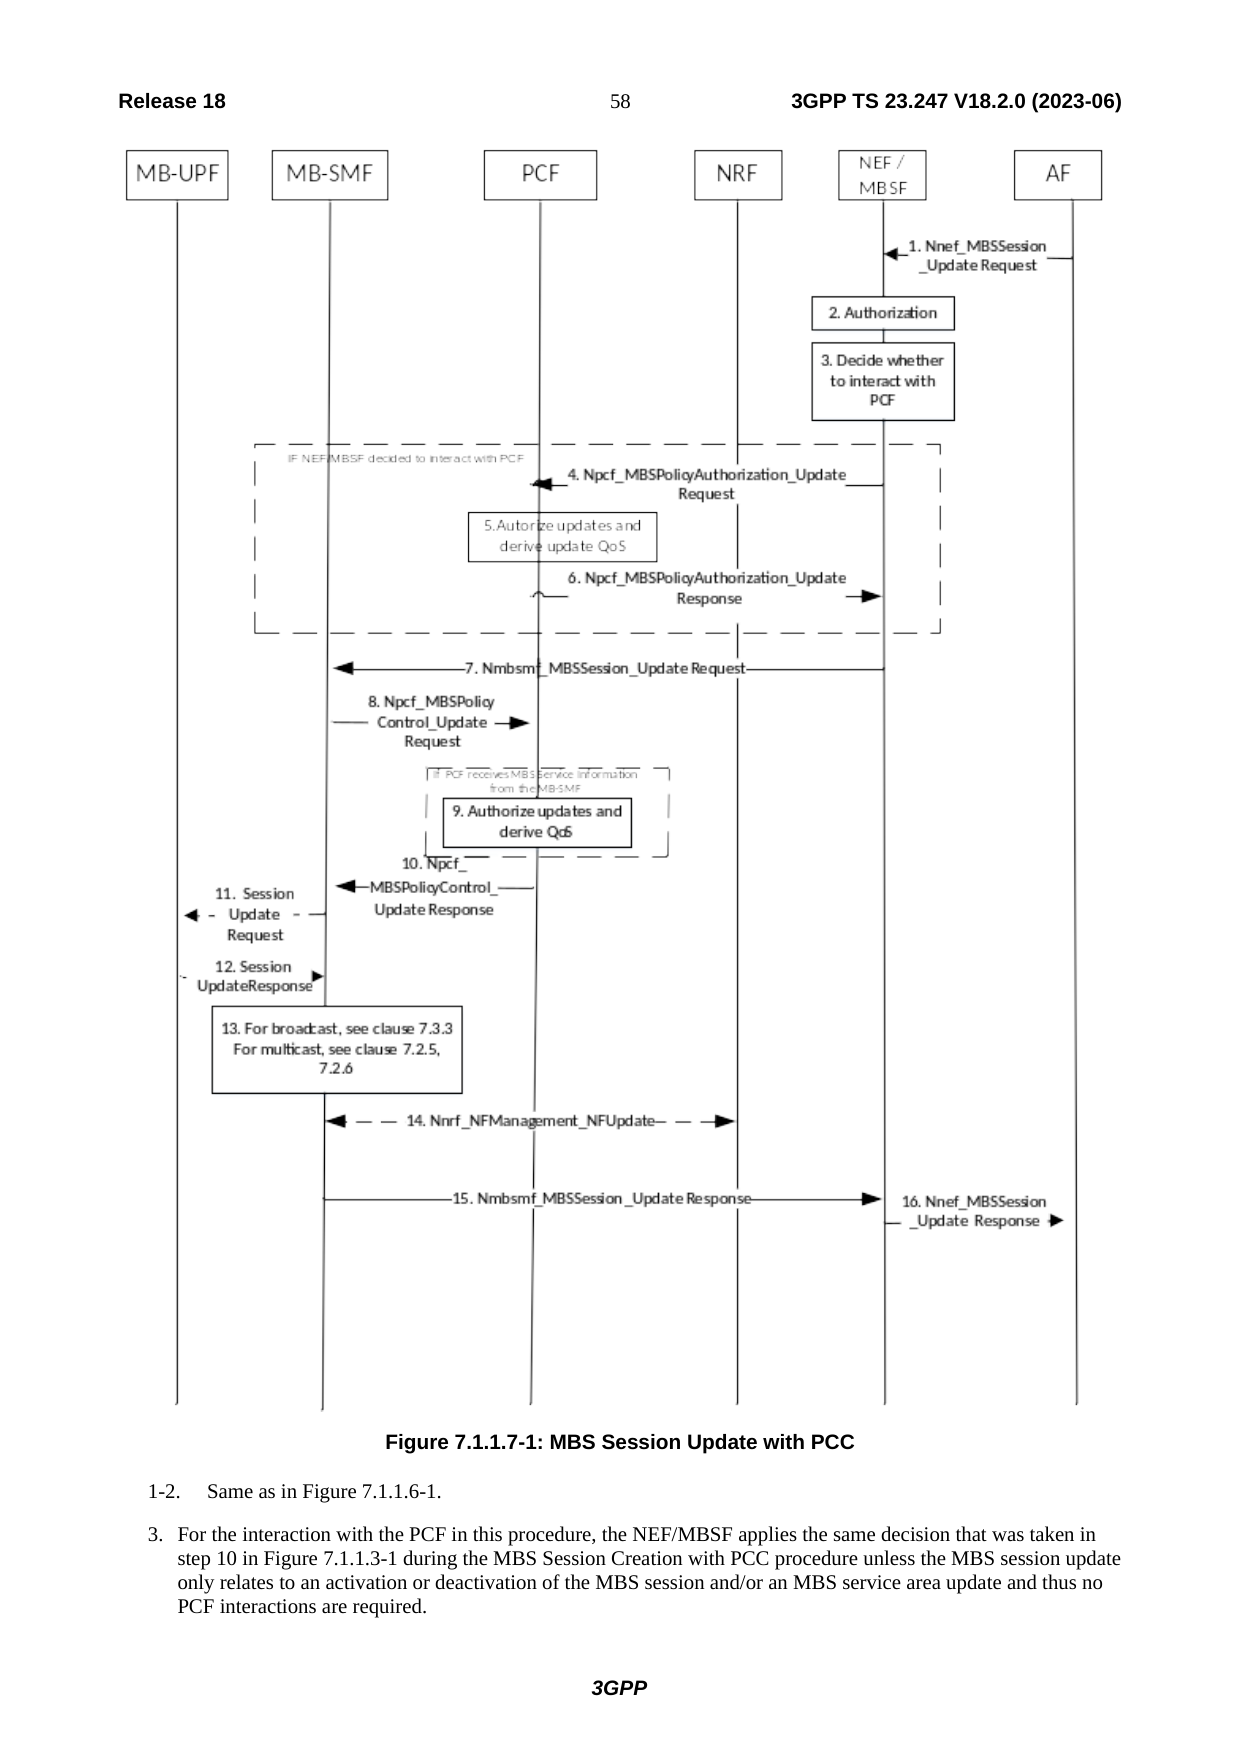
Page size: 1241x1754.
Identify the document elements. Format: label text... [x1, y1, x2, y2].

text Figure 7.1.1.7-1: MBS Session Update with PCC [118, 1430, 1122, 1454]
text 1-2. Same as in Figure 7.1.1.6-1. [148, 1479, 1122, 1503]
text 3. For the interaction with the PCF in this procedure, the NEF/MBSF applies the same decision that was taken in step 10 in Figure 7.1.1.3-1 during the MBS Session Creation with PCC procedure unless the MBS session update only relates to an activation or deactivation of the MBS session and/or an MBS service area update and thus no PCF interactions are required. [148, 1522, 1122, 1618]
